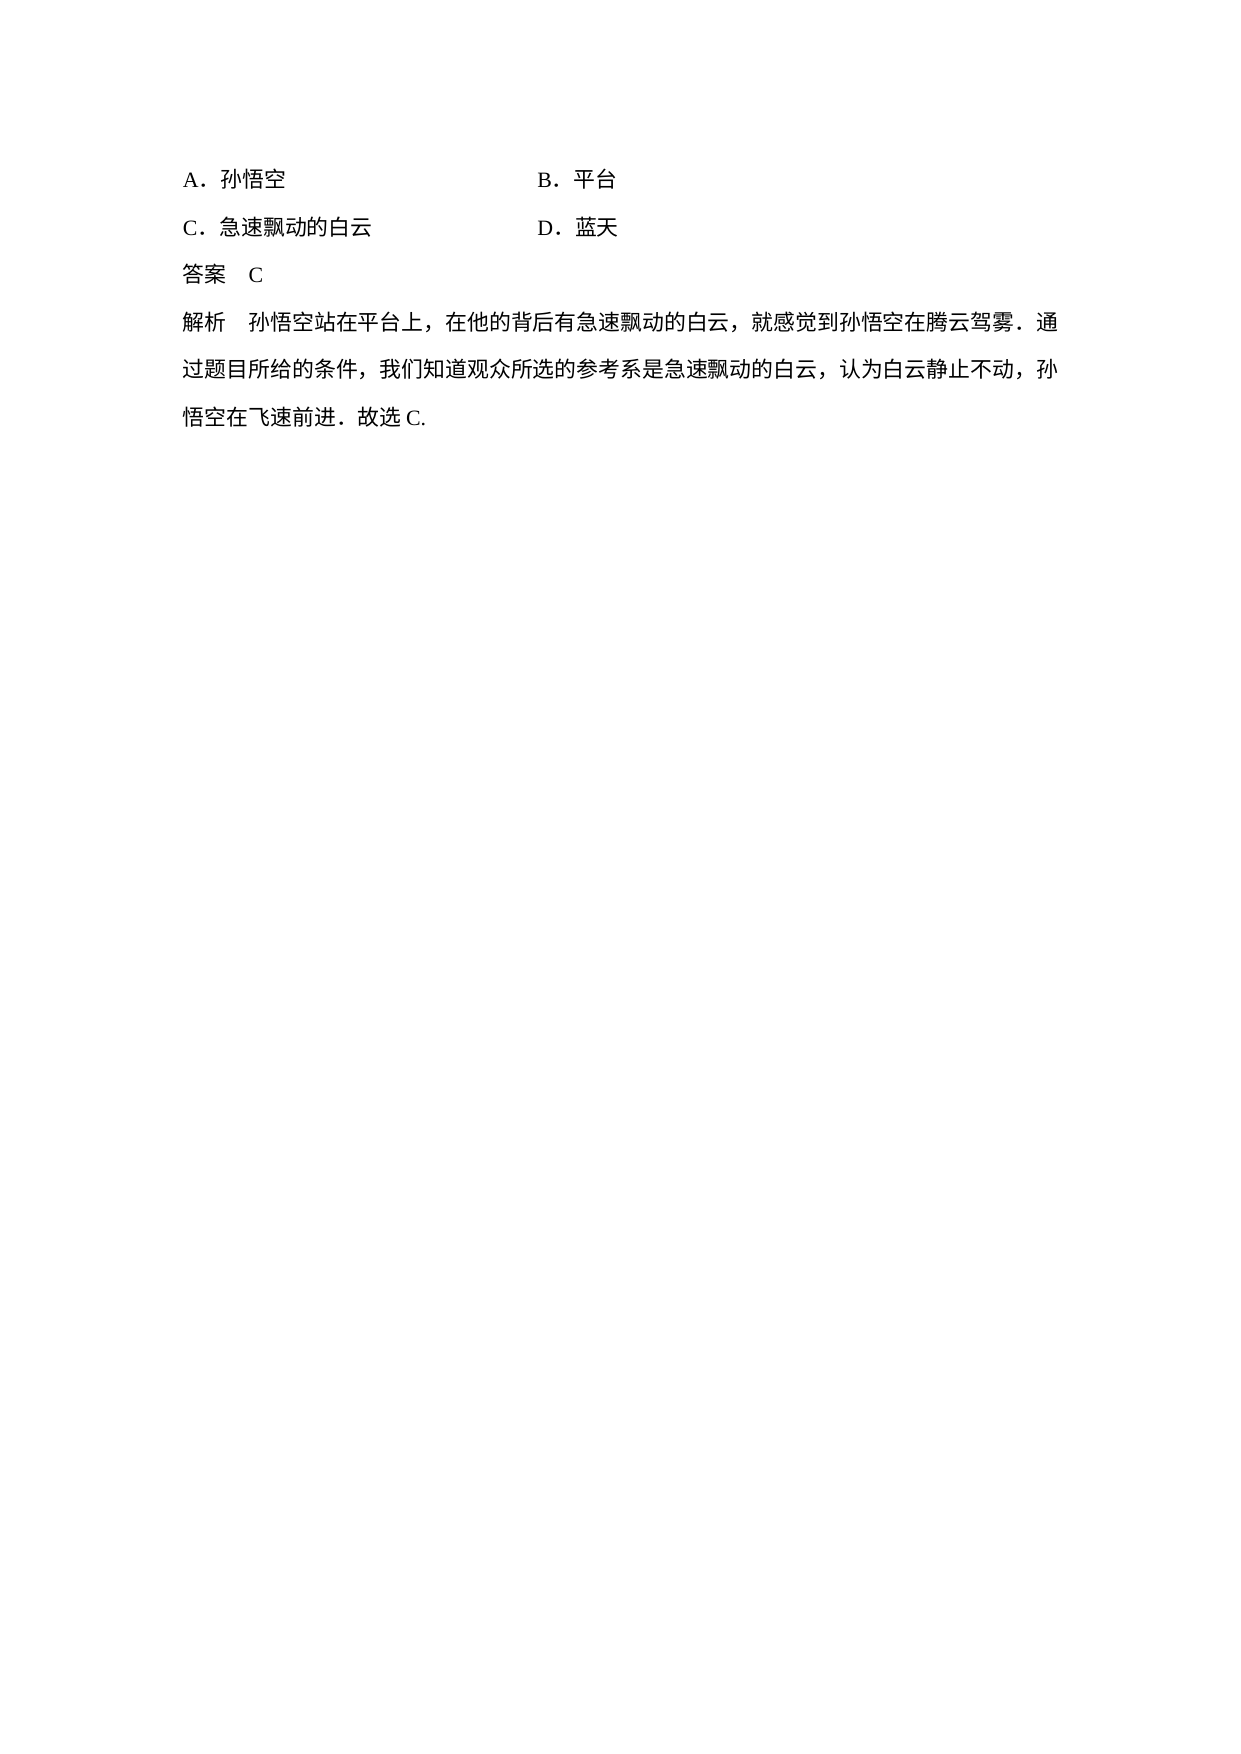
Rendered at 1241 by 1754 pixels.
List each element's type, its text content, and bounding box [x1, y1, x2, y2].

text A．孙悟空 B．平台 [183, 162, 1058, 194]
text C．急速飘动的白云 D．蓝天 [183, 209, 1058, 241]
text 解析 孙悟空站在平台上，在他的背后有急速飘动的白云，就感觉到孙悟空在腾云驾雾．通过题目所给的条件，我们知道观众所选的参考系是急速飘动的白云，认为白云静止不动，孙悟空在飞速前进．故选C. [183, 304, 1058, 431]
text 答案 C [183, 257, 1058, 289]
